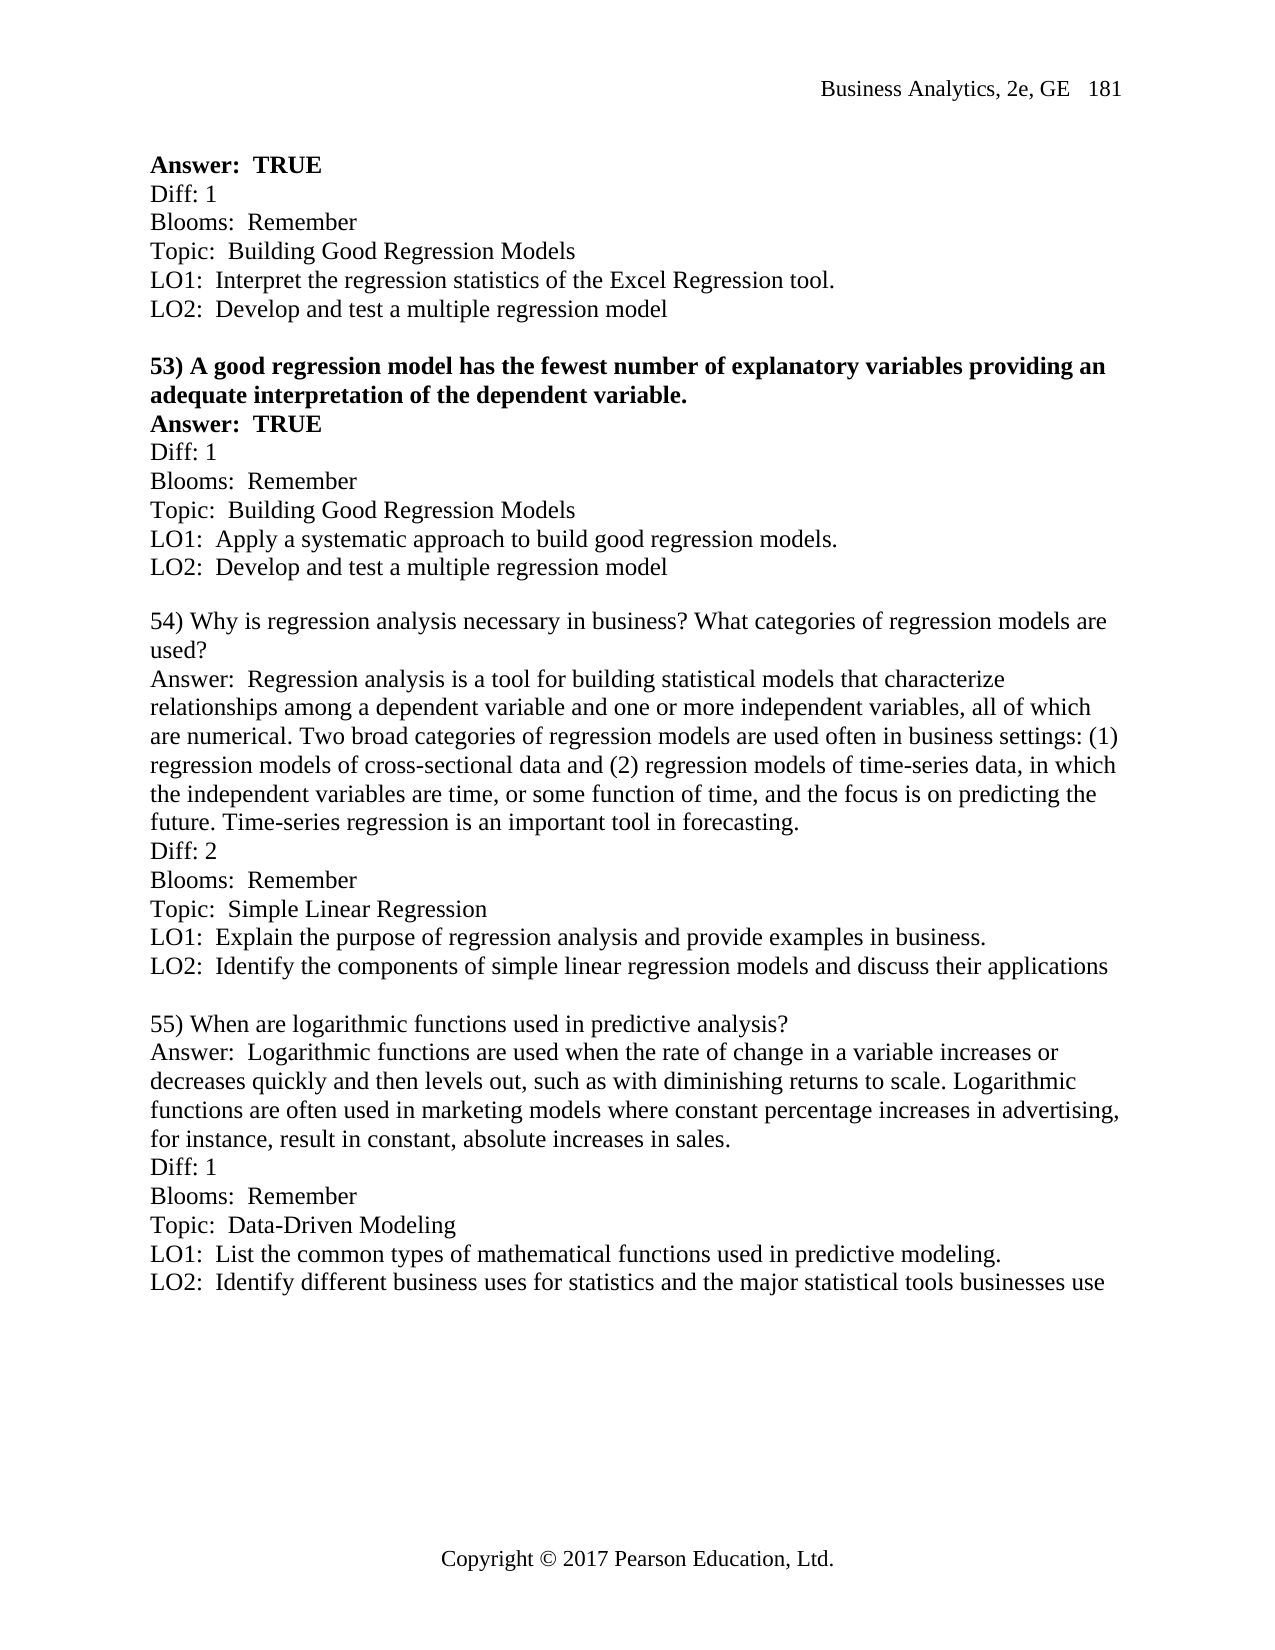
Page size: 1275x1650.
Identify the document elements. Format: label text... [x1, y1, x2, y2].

text LO2: Identify the components of simple linear regression models and discuss their applications [150, 951, 1125, 980]
text Diff: 1 [150, 437, 1125, 466]
text 54) Why is regression analysis necessary in business? What categories of regression models are used? [150, 606, 1125, 664]
text LO2: Identify different business uses for statistics and the major statistical tools businesses use [150, 1267, 1125, 1296]
text Topic: Building Good Regression Models [150, 236, 1125, 265]
text Answer: TRUE [150, 150, 1125, 179]
text LO1: List the common types of mathematical functions used in predictive modeling. [150, 1239, 1125, 1267]
text Blooms: Remember [150, 1181, 1125, 1210]
text Blooms: Remember [150, 207, 1125, 236]
text Topic: Data-Driven Modeling [150, 1210, 1125, 1239]
text Answer: TRUE [150, 409, 1125, 437]
text 53) A good regression model has the fewest number of explanatory variables providing an adequate interpretation of the dependent variable. [150, 351, 1125, 409]
text Diff: 2 [150, 836, 1125, 865]
text Diff: 1 [150, 179, 1125, 207]
text Answer: Regression analysis is a tool for building statistical models that characterize relationships among a dependent variable and one or more independent variables, all of which are numerical. Two broad categories of regression models are used often in business settings: (1) regression models of cross-sectional data and (2) regression models of time-series data, in which the independent variables are time, or some function of time, and the focus is on predicting the future. Time-series regression is an important tool in forecasting. [150, 664, 1125, 836]
text Topic: Simple Linear Regression [150, 894, 1125, 922]
text Topic: Building Good Regression Models [150, 495, 1125, 524]
text Answer: Logarithmic functions are used when the rate of change in a variable increases or decreases quickly and then levels out, such as with diminishing returns to scale. Logarithmic functions are often used in marketing models where constant percentage increases in advertising, for instance, result in constant, absolute increases in sales. [150, 1037, 1125, 1152]
text LO1: Interpret the regression statistics of the Excel Regression tool. [150, 265, 1125, 294]
text LO1: Explain the purpose of regression analysis and provide examples in business. [150, 922, 1125, 951]
text LO2: Develop and test a multiple regression model [150, 552, 1125, 581]
text Diff: 1 [150, 1152, 1125, 1181]
text Blooms: Remember [150, 466, 1125, 495]
text 55) When are logarithmic functions used in predictive analysis? [150, 1009, 1125, 1037]
text LO2: Develop and test a multiple regression model [150, 294, 1125, 322]
text LO1: Apply a systematic approach to build good regression models. [150, 524, 1125, 552]
text Blooms: Remember [150, 865, 1125, 894]
